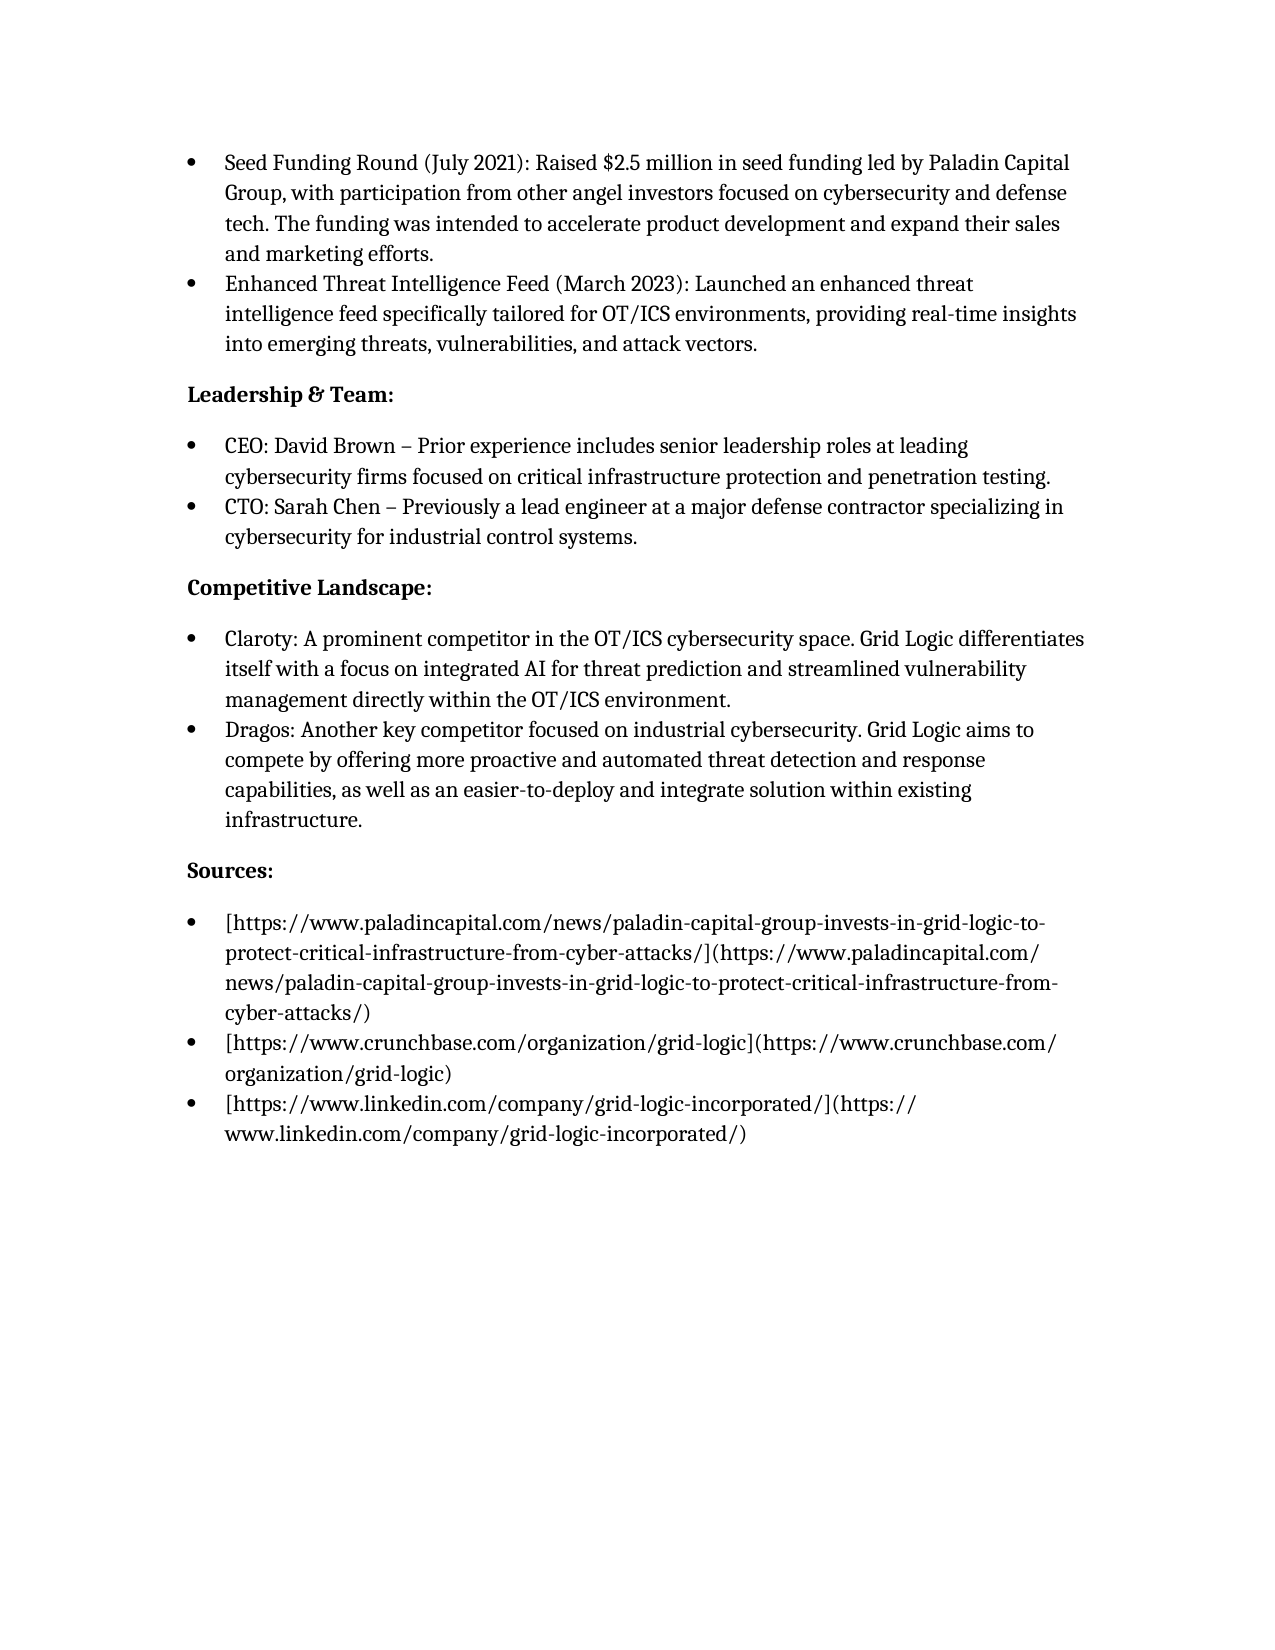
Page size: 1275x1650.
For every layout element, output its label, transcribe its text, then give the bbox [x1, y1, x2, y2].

text Competitive Landscape: [187, 575, 1087, 601]
list Enhanced Threat Intelligence Feed (March 2023): Launched an enhanced threat intelligence feed specifically tailored for OT/ICS environments, providing real-time insights into emerging threats, vulnerabilities, and attack vectors. [187, 271, 1087, 358]
text Sources: [187, 858, 1087, 885]
list CEO: David Brown – Prior experience includes senior leadership roles at leading cybersecurity firms focused on critical infrastructure protection and penetration testing. [187, 433, 1087, 490]
list Dragos: Another key competitor focused on industrial cybersecurity. Grid Logic aims to compete by offering more proactive and automated threat detection and response capabilities, as well as an easier-to-deploy and integrate solution within existing infrastructure. [187, 717, 1087, 834]
list Claroty: A prominent competitor in the OT/ICS cybersecurity space. Grid Logic differentiates itself with a focus on integrated AI for threat prediction and streamlined vulnerability management directly within the OT/ICS environment. [187, 626, 1087, 713]
list CTO: Sarah Chen – Previously a lead engineer at a major defense contractor specializing in cybersecurity for industrial control systems. [187, 494, 1087, 550]
list Seed Funding Round (July 2021): Raised $2.5 million in seed funding led by Paladin Capital Group, with participation from other angel investors focused on cybersecurity and defense tech. The funding was intended to accelerate product development and expand their sales and marketing efforts. [187, 150, 1087, 267]
list [https://www.crunchbase.com/organization/grid-logic](https://www.crunchbase.com/organization/grid-logic) [187, 1030, 1087, 1087]
list [https://www.linkedin.com/company/grid-logic-incorporated/](https://www.linkedin.com/company/grid-logic-incorporated/) [187, 1091, 1087, 1147]
list [https://www.paladincapital.com/news/paladin-capital-group-invests-in-grid-logic-to-protect-critical-infrastructure-from-cyber-attacks/](https://www.paladincapital.com/news/paladin-capital-group-invests-in-grid-logic-to-protect-critical-infrastructure-from-cyber-attacks/) [187, 909, 1087, 1026]
text Leadership & Team: [187, 382, 1087, 409]
